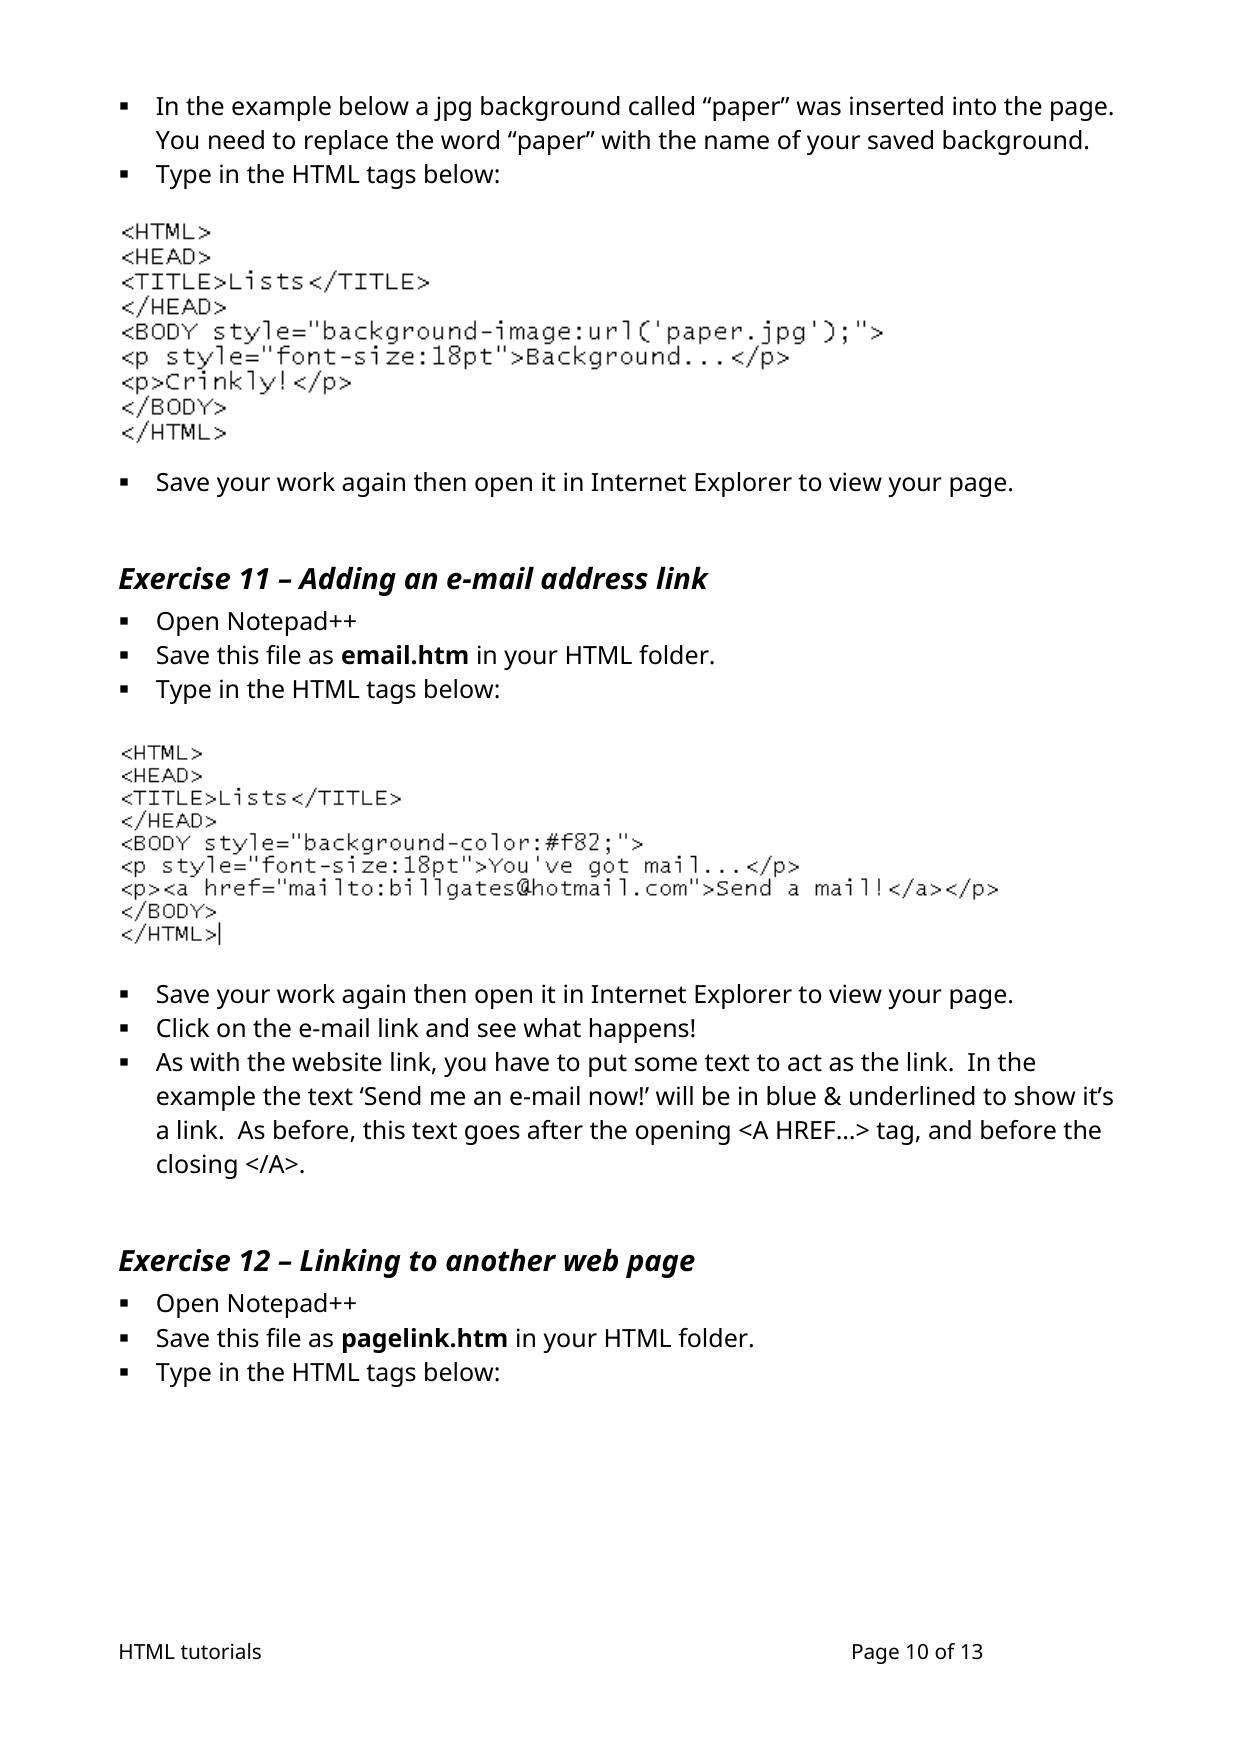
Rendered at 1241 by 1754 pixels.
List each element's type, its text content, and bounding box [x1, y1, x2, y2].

list Save this file as pagelink.htm in your HTML folder. [118, 1320, 1122, 1354]
picture [118, 219, 892, 465]
list Open Notepad++ [118, 604, 1122, 638]
list Open Notepad++ [118, 1286, 1122, 1320]
list Save your work again then open it in Internet Explorer to view your page. [118, 977, 1122, 1011]
list Click on the e-mail link and see what happens! [118, 1011, 1122, 1045]
list In the example below a jpg background called “paper” was inserted into the page. You need to replace the word “paper” with the name of your saved background. [118, 89, 1122, 157]
list As with the website link, you have to put some text to act as the link. In the example the text ‘Send me an e-mail now!’ will be in blue & underlined to show it’s a link. As before, this text goes after the opening <A HREF…> tag, and before the closing </A>. [118, 1045, 1122, 1181]
subtitle Exercise 12 – Linking to another web page [118, 1240, 1122, 1280]
list Save this file as email.htm in your HTML folder. [118, 638, 1122, 672]
list Type in the HTML tags below: [118, 157, 1122, 191]
list Type in the HTML tags below: [118, 1354, 1122, 1388]
subtitle Exercise 11 – Adding an e-mail address link [118, 558, 1122, 598]
list Type in the HTML tags below: [118, 672, 1122, 706]
picture [118, 740, 1004, 948]
list Save your work again then open it in Internet Explorer to view your page. [118, 465, 1122, 499]
